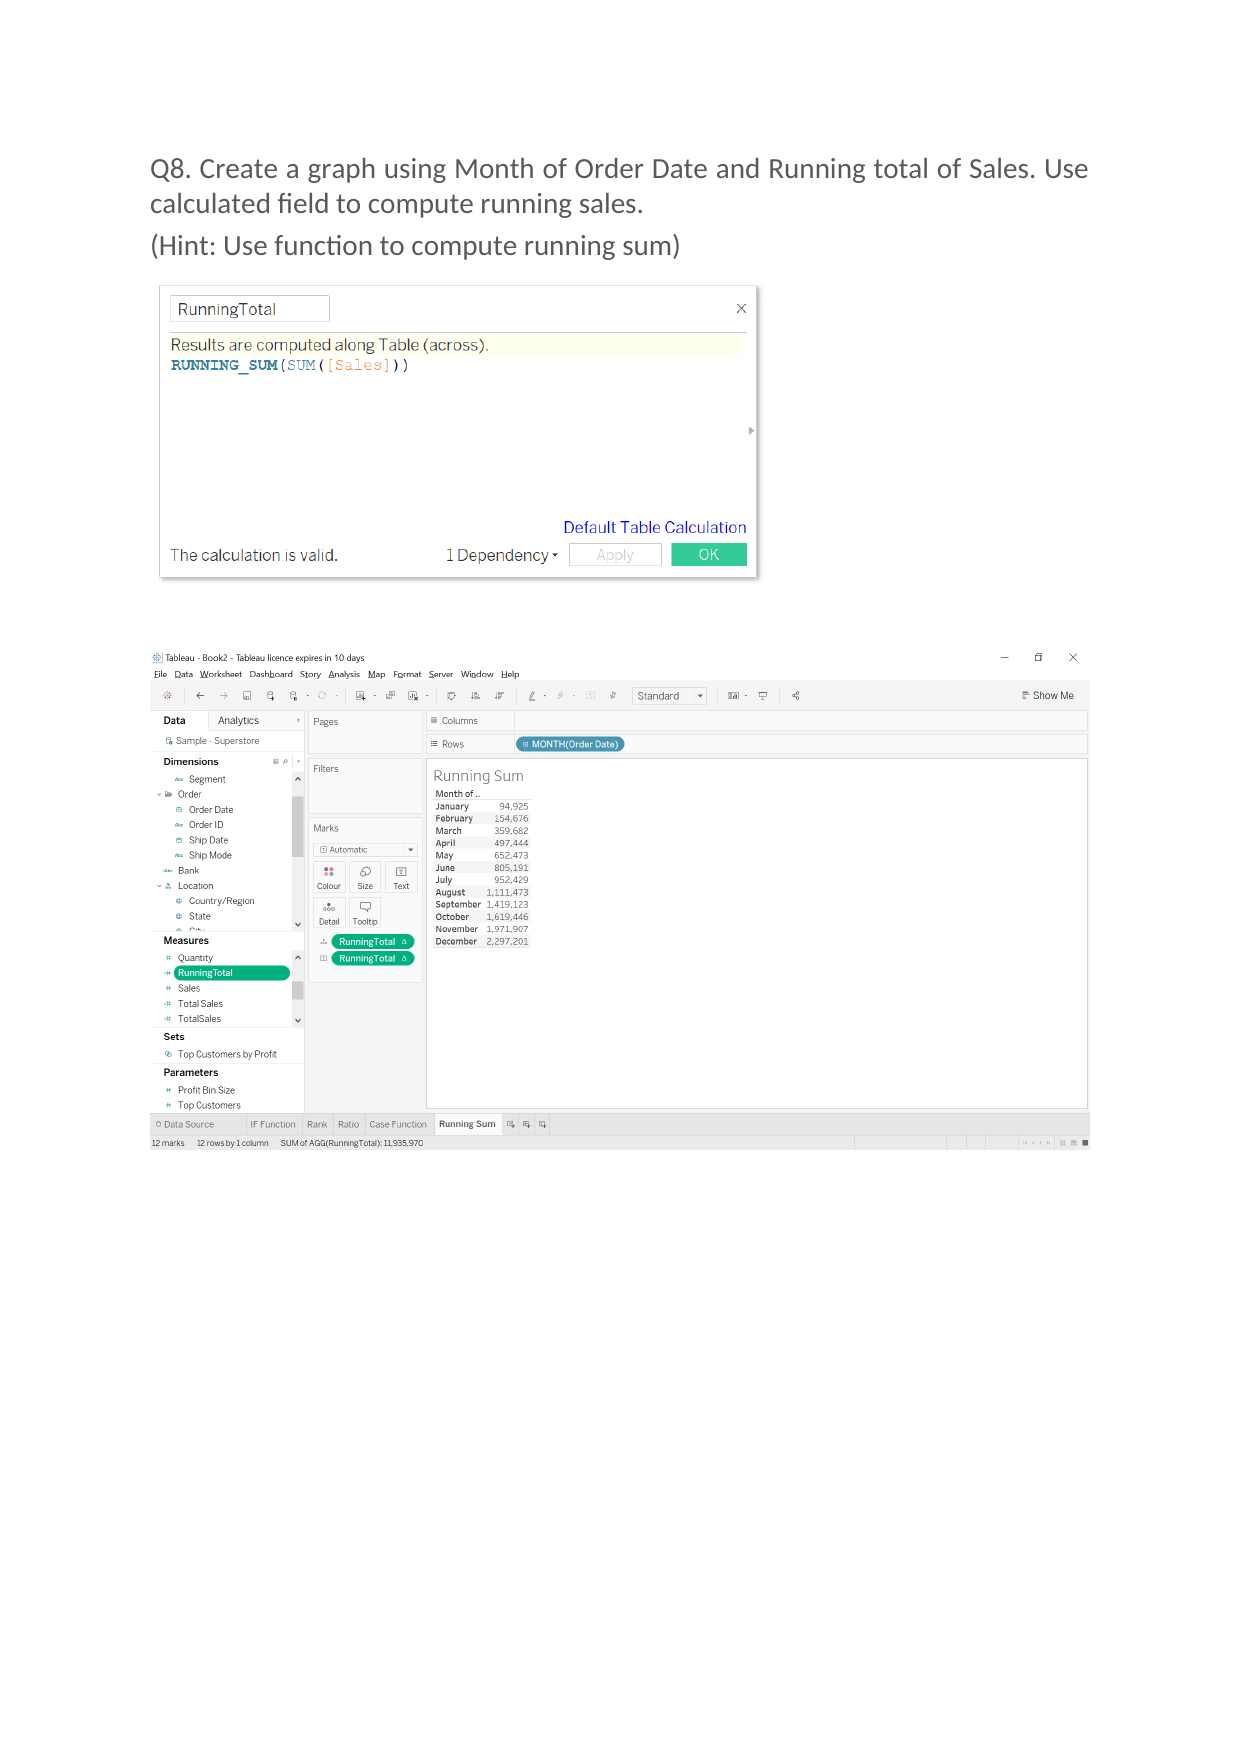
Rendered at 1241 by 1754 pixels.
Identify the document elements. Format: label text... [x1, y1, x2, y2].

text Q8. Create a graph using Month of Order Date and Running total of Sales. Use calculated field to compute running sales. [150, 150, 1090, 221]
picture [150, 269, 772, 602]
text (Hint: Use function to compute running sum) [150, 227, 1090, 263]
picture [150, 649, 1091, 1150]
